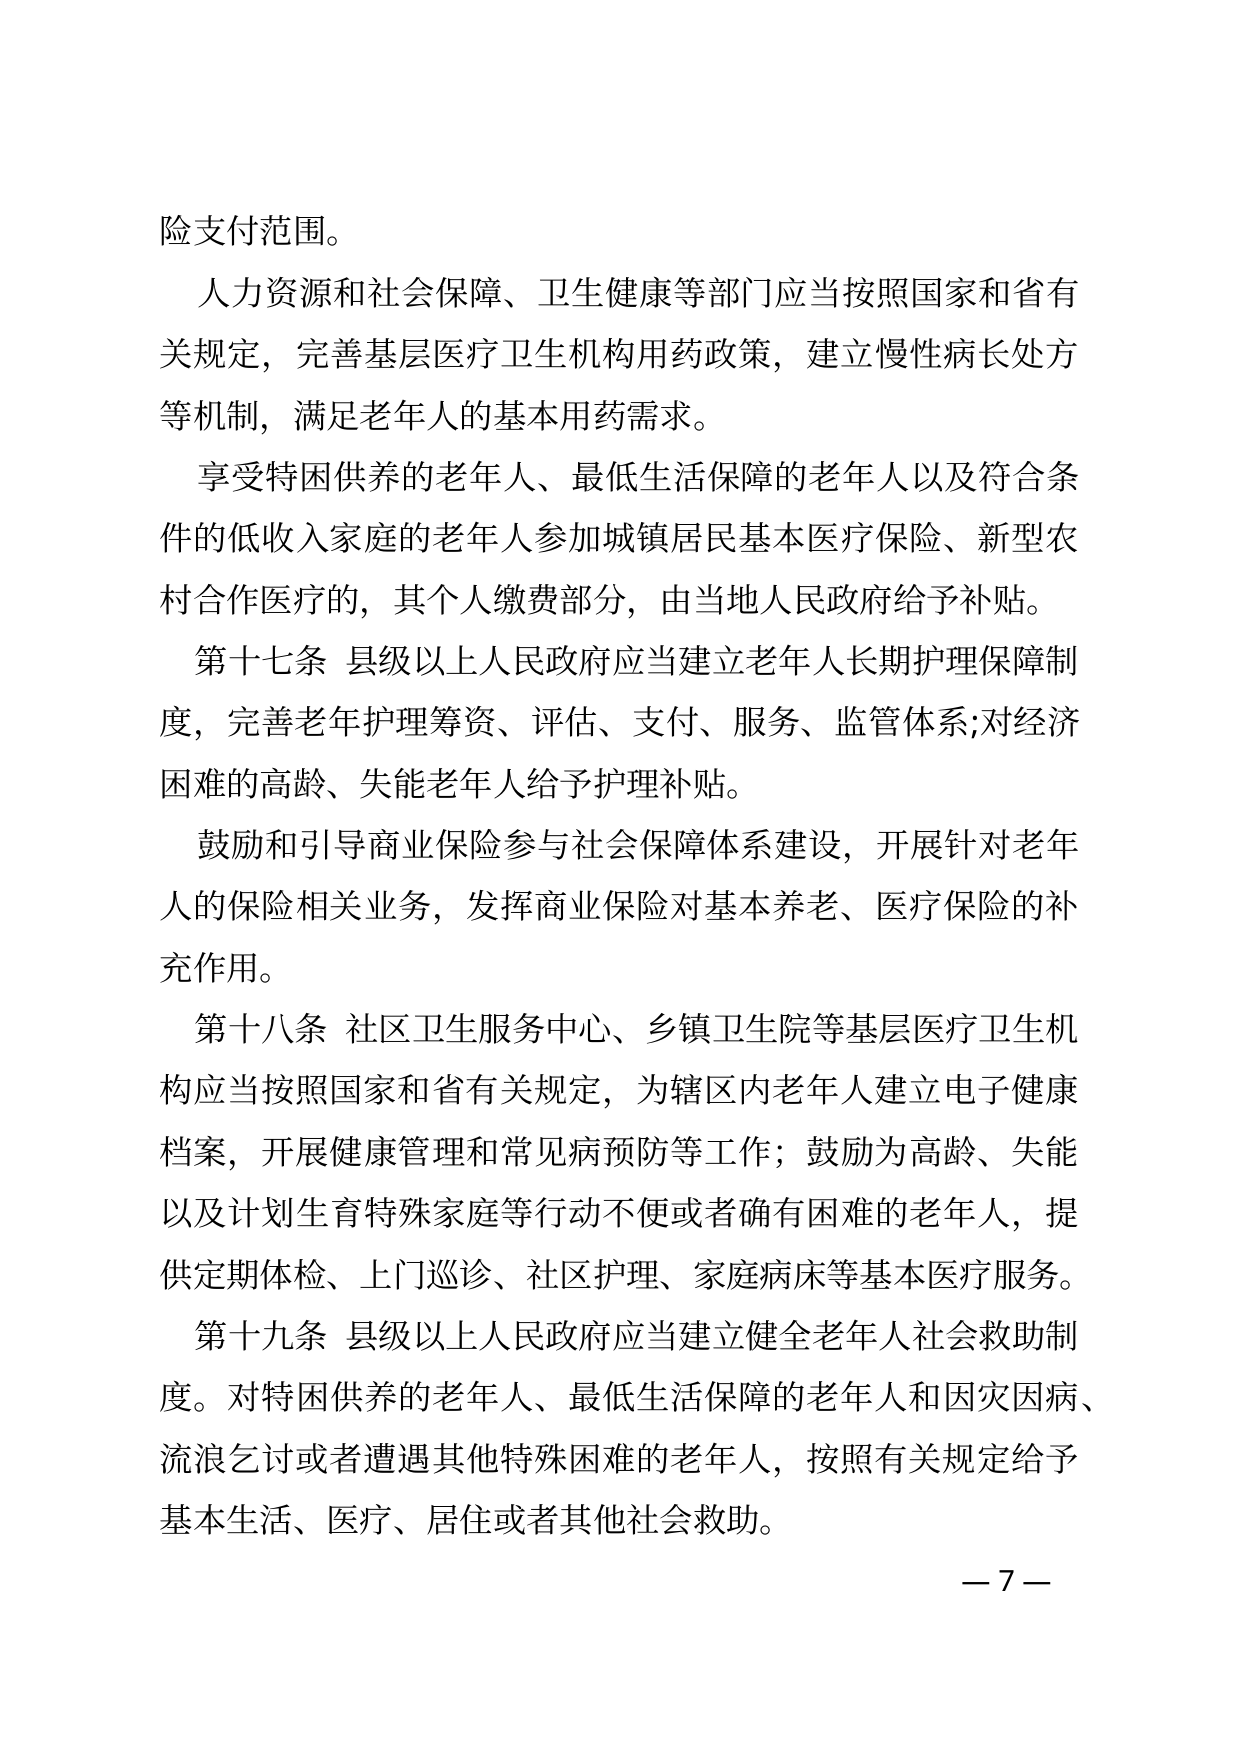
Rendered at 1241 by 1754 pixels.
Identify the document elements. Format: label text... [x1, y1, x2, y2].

text 第十八条 社区卫生服务中心、乡镇卫生院等基层医疗卫生机构应当按照国家和省有关规定，为辖区内老年人建立电子健康档案，开展健康管理和常见病预防等工作；鼓励为高龄、失能以及计划生育特殊家庭等行动不便或者确有困难的老年人，提供定期体检、上门巡诊、社区护理、家庭病床等基本医疗服务。 [159, 992, 1081, 1299]
text 人力资源和社会保障、卫生健康等部门应当按照国家和省有关规定，完善基层医疗卫生机构用药政策，建立慢性病长处方等机制，满足老年人的基本用药需求。 [159, 256, 1081, 440]
text 第十九条 县级以上人民政府应当建立健全老年人社会救助制度。对特困供养的老年人、最低生活保障的老年人和因灾因病、流浪乞讨或者遭遇其他特殊困难的老年人，按照有关规定给予基本生活、医疗、居住或者其他社会救助。 [159, 1299, 1081, 1545]
text 享受特困供养的老年人、最低生活保障的老年人以及符合条件的低收入家庭的老年人参加城镇居民基本医疗保险、新型农村合作医疗的，其个人缴费部分，由当地人民政府给予补贴。 [159, 440, 1081, 624]
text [159, 195, 1081, 256]
text 第十七条 县级以上人民政府应当建立老年人长期护理保障制度，完善老年护理筹资、评估、支付、服务、监管体系;对经济困难的高龄、失能老年人给予护理补贴。 [159, 624, 1081, 808]
text 鼓励和引导商业保险参与社会保障体系建设，开展针对老年人的保险相关业务，发挥商业保险对基本养老、医疗保险的补充作用。 [159, 808, 1081, 992]
